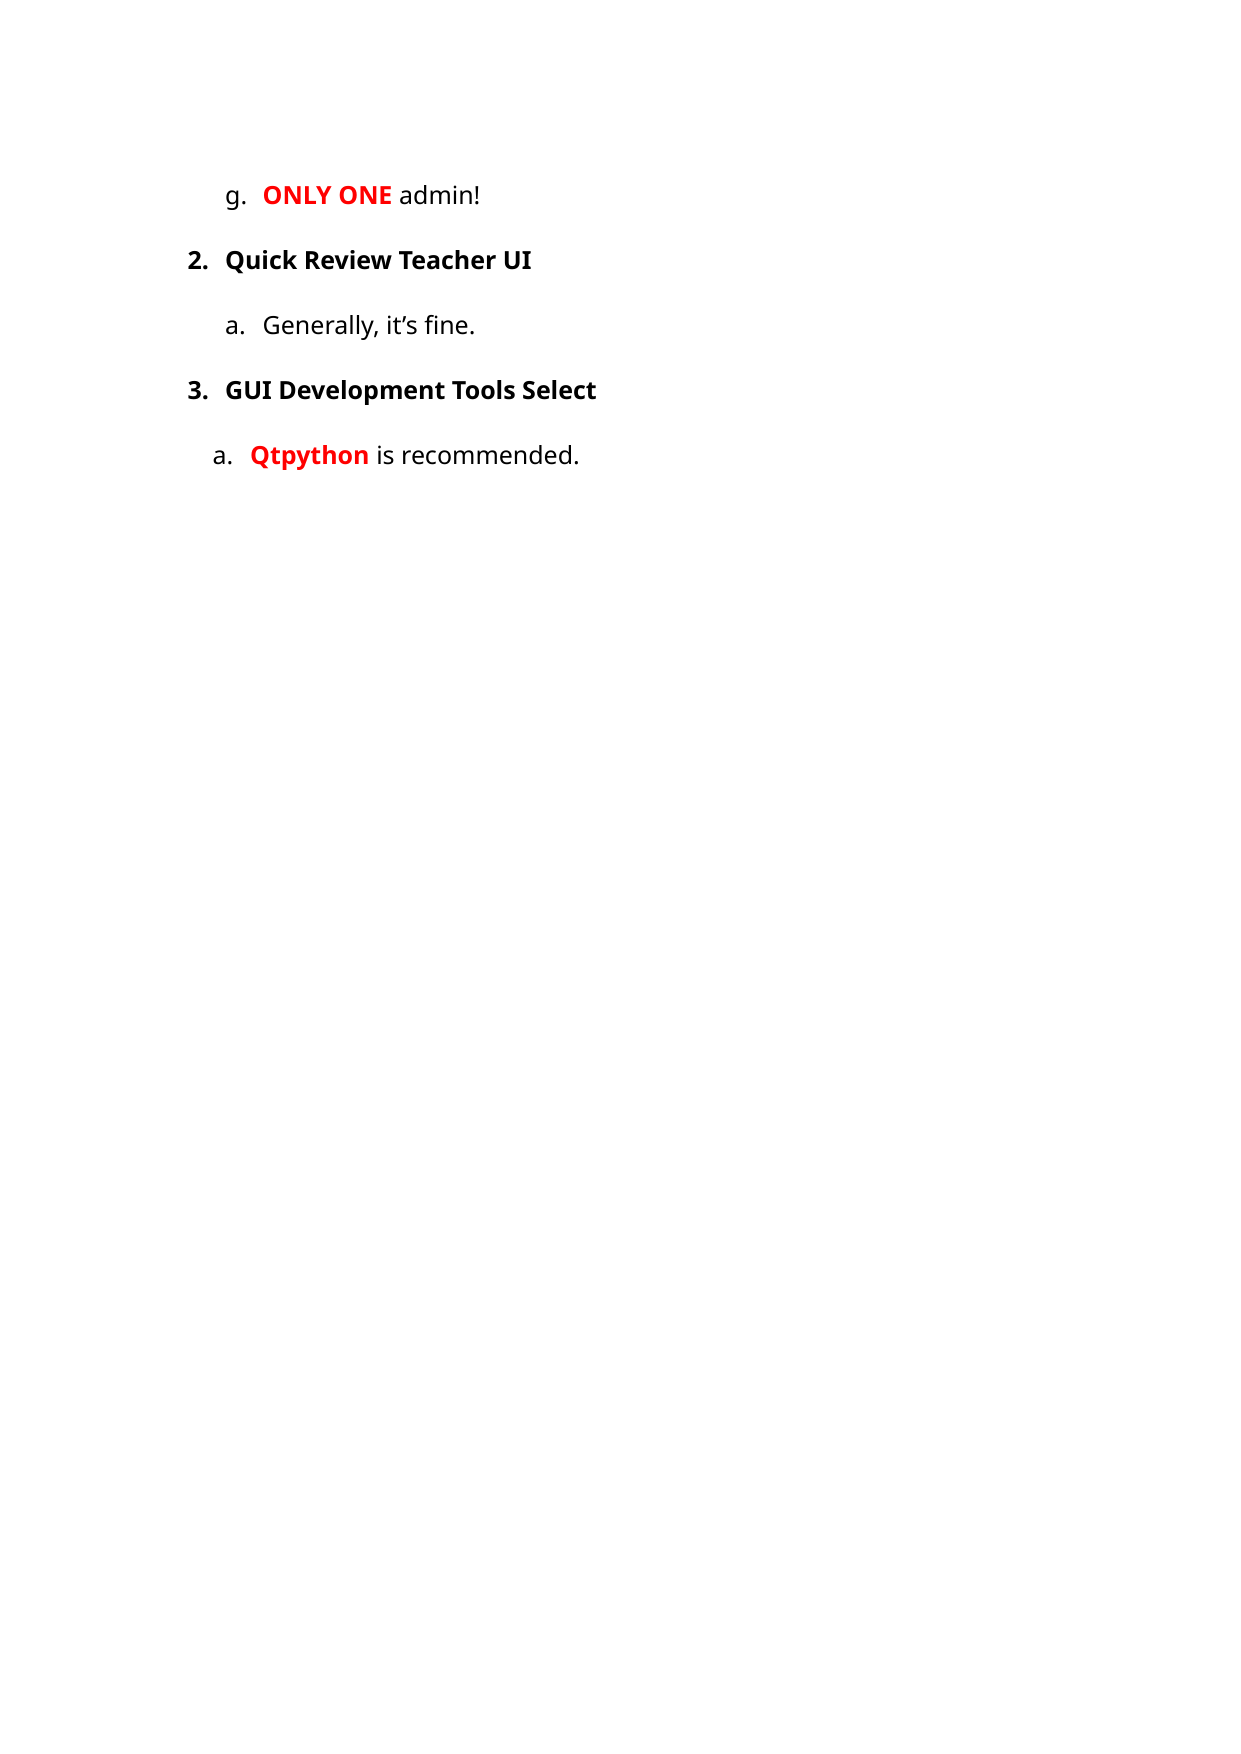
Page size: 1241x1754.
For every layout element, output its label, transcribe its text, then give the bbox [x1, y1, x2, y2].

list Quick Review Teacher UI [187, 227, 1053, 292]
list Qtpython is recommended. [212, 422, 1053, 487]
list GUI Development Tools Select [187, 357, 1053, 422]
list Generally, it’s fine. [225, 292, 1053, 357]
list ONLY ONE admin! [225, 162, 1053, 227]
